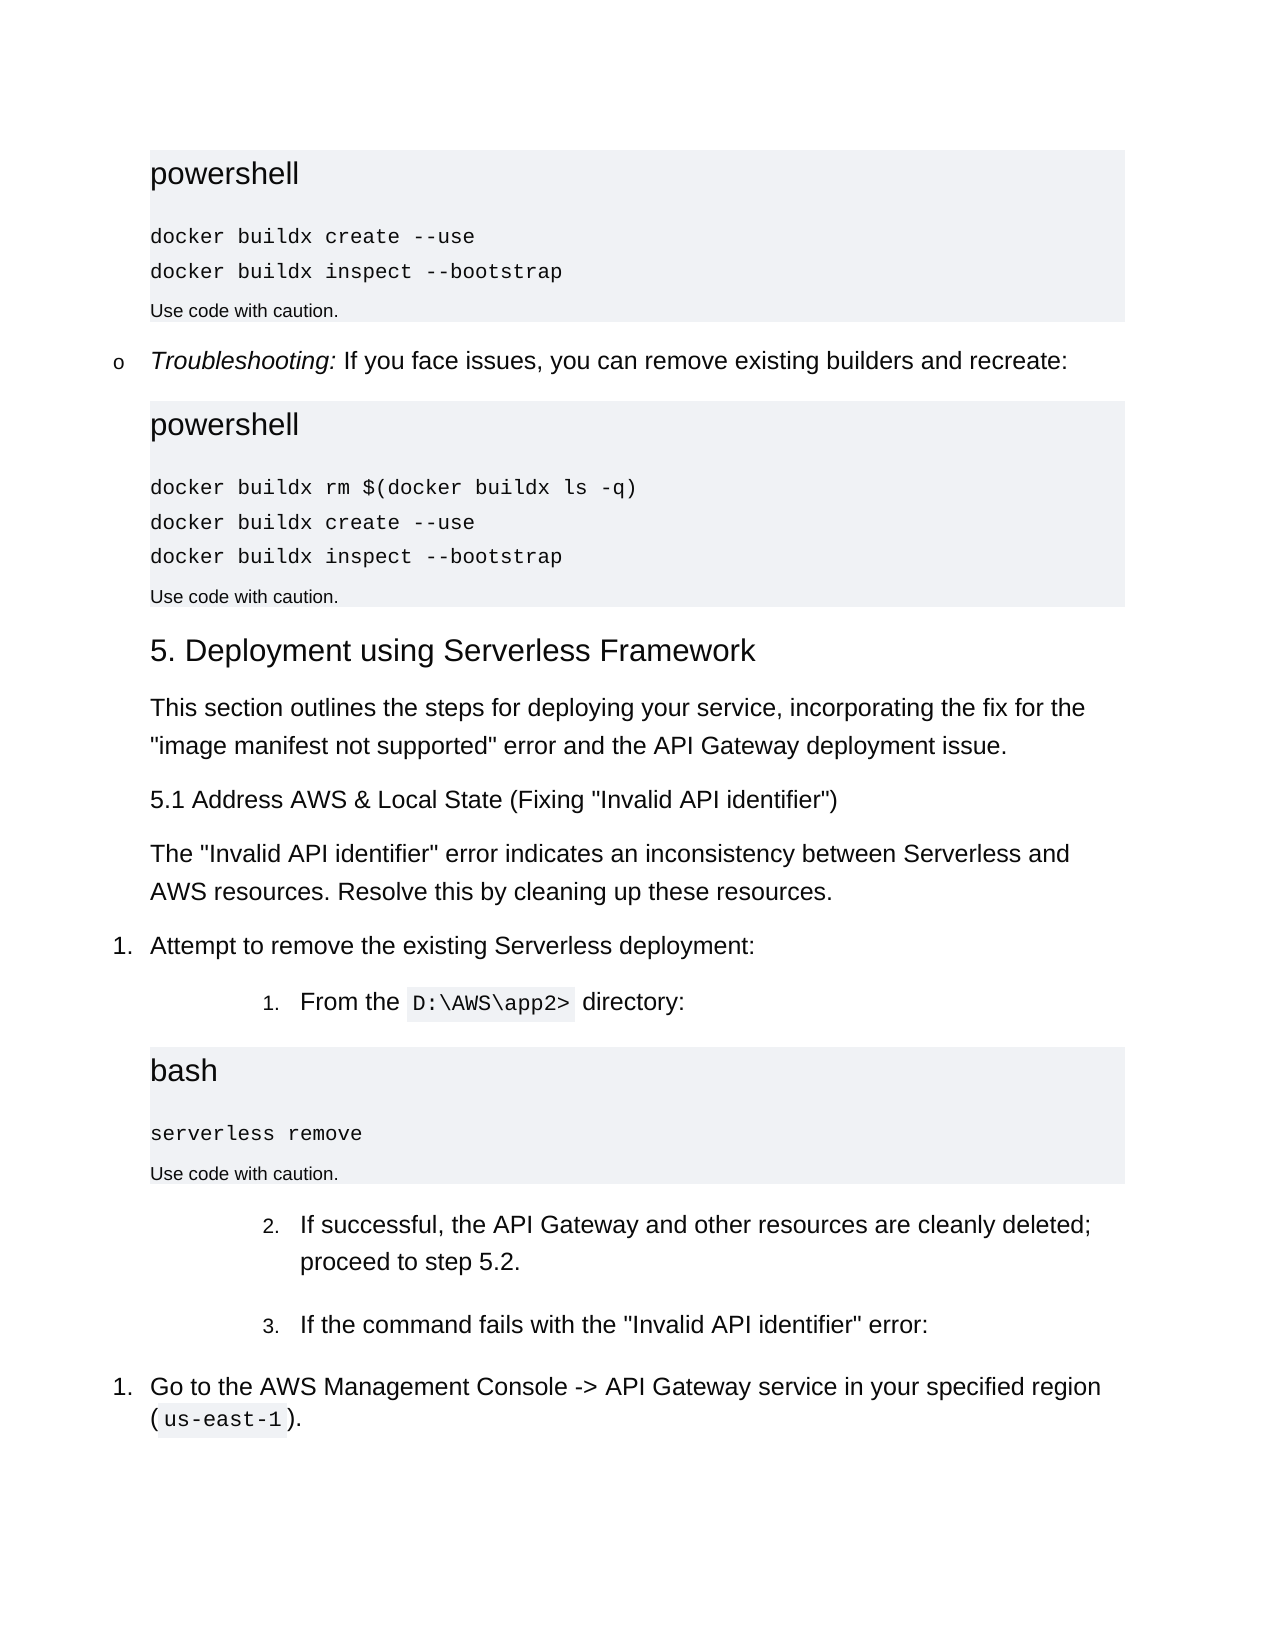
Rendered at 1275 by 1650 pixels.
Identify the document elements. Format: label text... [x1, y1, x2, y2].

text 5.1 Address AWS & Local State (Fixing "Invalid API identifier") [150, 776, 1125, 813]
list Troubleshooting: If you face issues, you can remove existing builders and recreate: [112, 338, 1125, 376]
text docker buildx inspect --bootstrap [150, 250, 1125, 284]
text bash [150, 1047, 1125, 1087]
text powershell [150, 401, 1125, 442]
text Use code with caution. [150, 284, 1125, 322]
text docker buildx rm $(docker buildx ls -q) [150, 467, 1125, 501]
text docker buildx create --use [150, 501, 1125, 535]
list Attempt to remove the existing Serverless deployment: [112, 922, 1125, 959]
text powershell [150, 150, 1125, 191]
list If successful, the API Gateway and other resources are cleanly deleted; proceed to step 5.2. [262, 1201, 1125, 1276]
text docker buildx inspect --bootstrap [150, 535, 1125, 570]
text Use code with caution. [150, 1147, 1125, 1184]
list From the D:\AWS\app2> directory: [262, 984, 1125, 1022]
text Use code with caution. [150, 570, 1125, 607]
list If the command fails with the "Invalid API identifier" error: [262, 1301, 1125, 1338]
text docker buildx create --use [150, 216, 1125, 250]
list Go to the AWS Management Console -> API Gateway service in your specified region (us-east-1). [112, 1363, 1125, 1438]
text 5. Deployment using Serverless Framework [150, 624, 1125, 668]
text The "Invalid API identifier" error indicates an inconsistency between Serverless and AWS resources. Resolve this by cleaning up these resources. [150, 830, 1125, 905]
text This section outlines the steps for deploying your service, incorporating the fix for the "image manifest not supported" error and the API Gateway deployment issue. [150, 684, 1125, 759]
text serverless remove [150, 1112, 1125, 1147]
